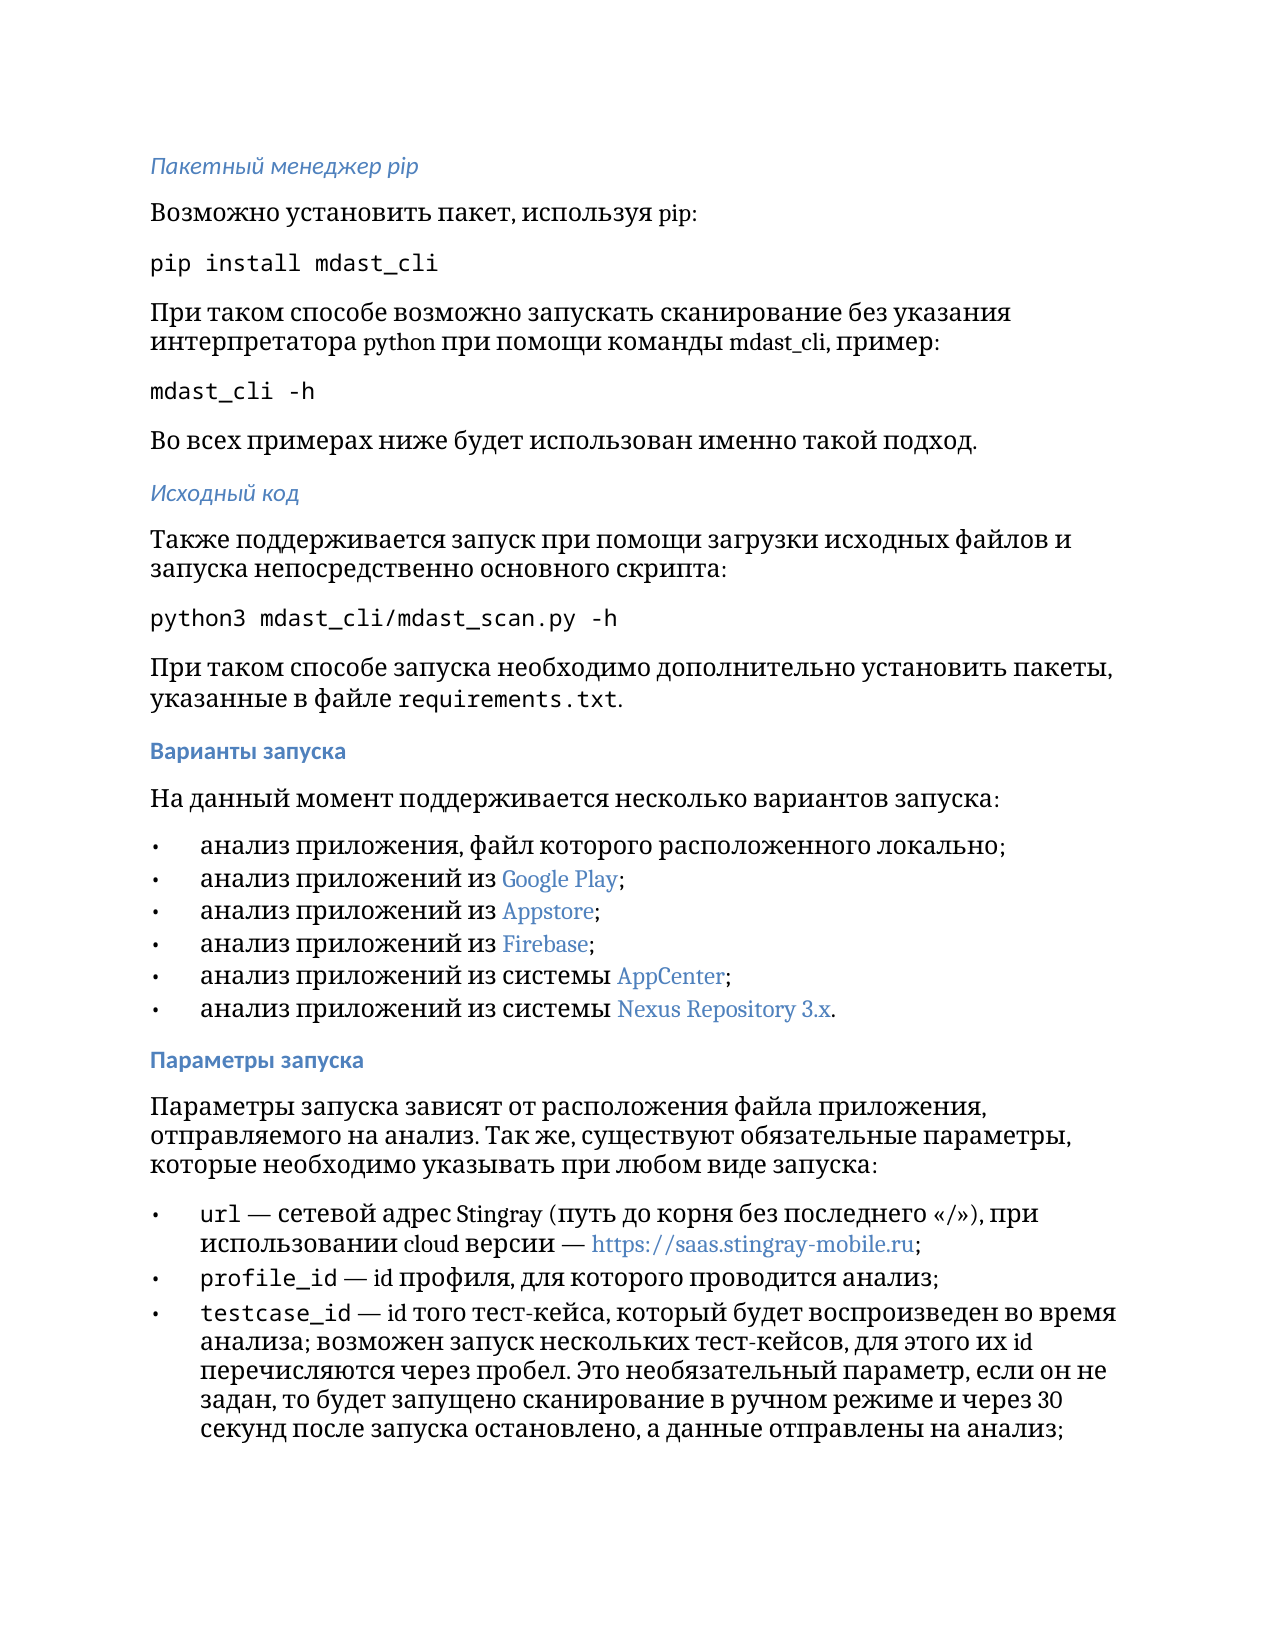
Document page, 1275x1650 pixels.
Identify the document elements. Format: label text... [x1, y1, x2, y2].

list url — сетевой адрес Stingray (путь до корня без последнего «/»), при использовании cloud версии — https://saas.stingray-mobile.ru; [150, 1198, 1125, 1258]
text python3 mdast_cli/mdast_scan.py -h [150, 602, 1125, 633]
text Возможно установить пакет, используя pip: [150, 199, 1125, 228]
text При таком способе запуска необходимо дополнительно установить пакеты, указанные в файле requirements.txt. [150, 654, 1125, 714]
list profile_id — id профиля, для которого проводится анализ; [150, 1262, 1125, 1293]
text Во всех примерах ниже будет использован именно такой подход. [150, 427, 1125, 456]
text Параметры запуска зависят от расположения файла приложения, отправляемого на анализ. Так же, существуют обязательные параметры, которые необходимо указывать при любом виде запуска: [150, 1093, 1125, 1179]
list анализ приложений из Appstore; [150, 897, 1125, 926]
list анализ приложений из системы Nexus Repository 3.x. [150, 994, 1125, 1023]
subtitle Исходный код [150, 477, 1125, 507]
list testcase_id — id того тест-кейса, который будет воспроизведен во время анализа; возможен запуск нескольких тест-кейсов, для этого их id перечисляются через пробел. Это необязательный параметр, если он не задан, то будет запущено сканирование в ручном режиме и через 30 секунд после запуска остановлено, а данные отправлены на анализ; [150, 1297, 1125, 1443]
subtitle Варианты запуска [150, 735, 1125, 766]
text При таком способе возможно запускать сканирование без указания интерпретатора python при помощи команды mdast_cli, пример: [150, 299, 1125, 356]
text На данный момент поддерживается несколько вариантов запуска: [150, 784, 1125, 813]
text pip install mdast_cli [150, 247, 1125, 278]
subtitle Параметры запуска [150, 1044, 1125, 1074]
list анализ приложений из Firebase; [150, 929, 1125, 958]
list анализ приложений из системы AppCenter; [150, 962, 1125, 991]
list анализ приложений из Google Play; [150, 864, 1125, 893]
list анализ приложения, файл которого расположенного локально; [150, 832, 1125, 861]
text mdast_cli -h [150, 375, 1125, 406]
text Также поддерживается запуск при помощи загрузки исходных файлов и запуска непосредственно основного скрипта: [150, 526, 1125, 583]
subtitle Пакетный менеджер pip [150, 150, 1125, 181]
